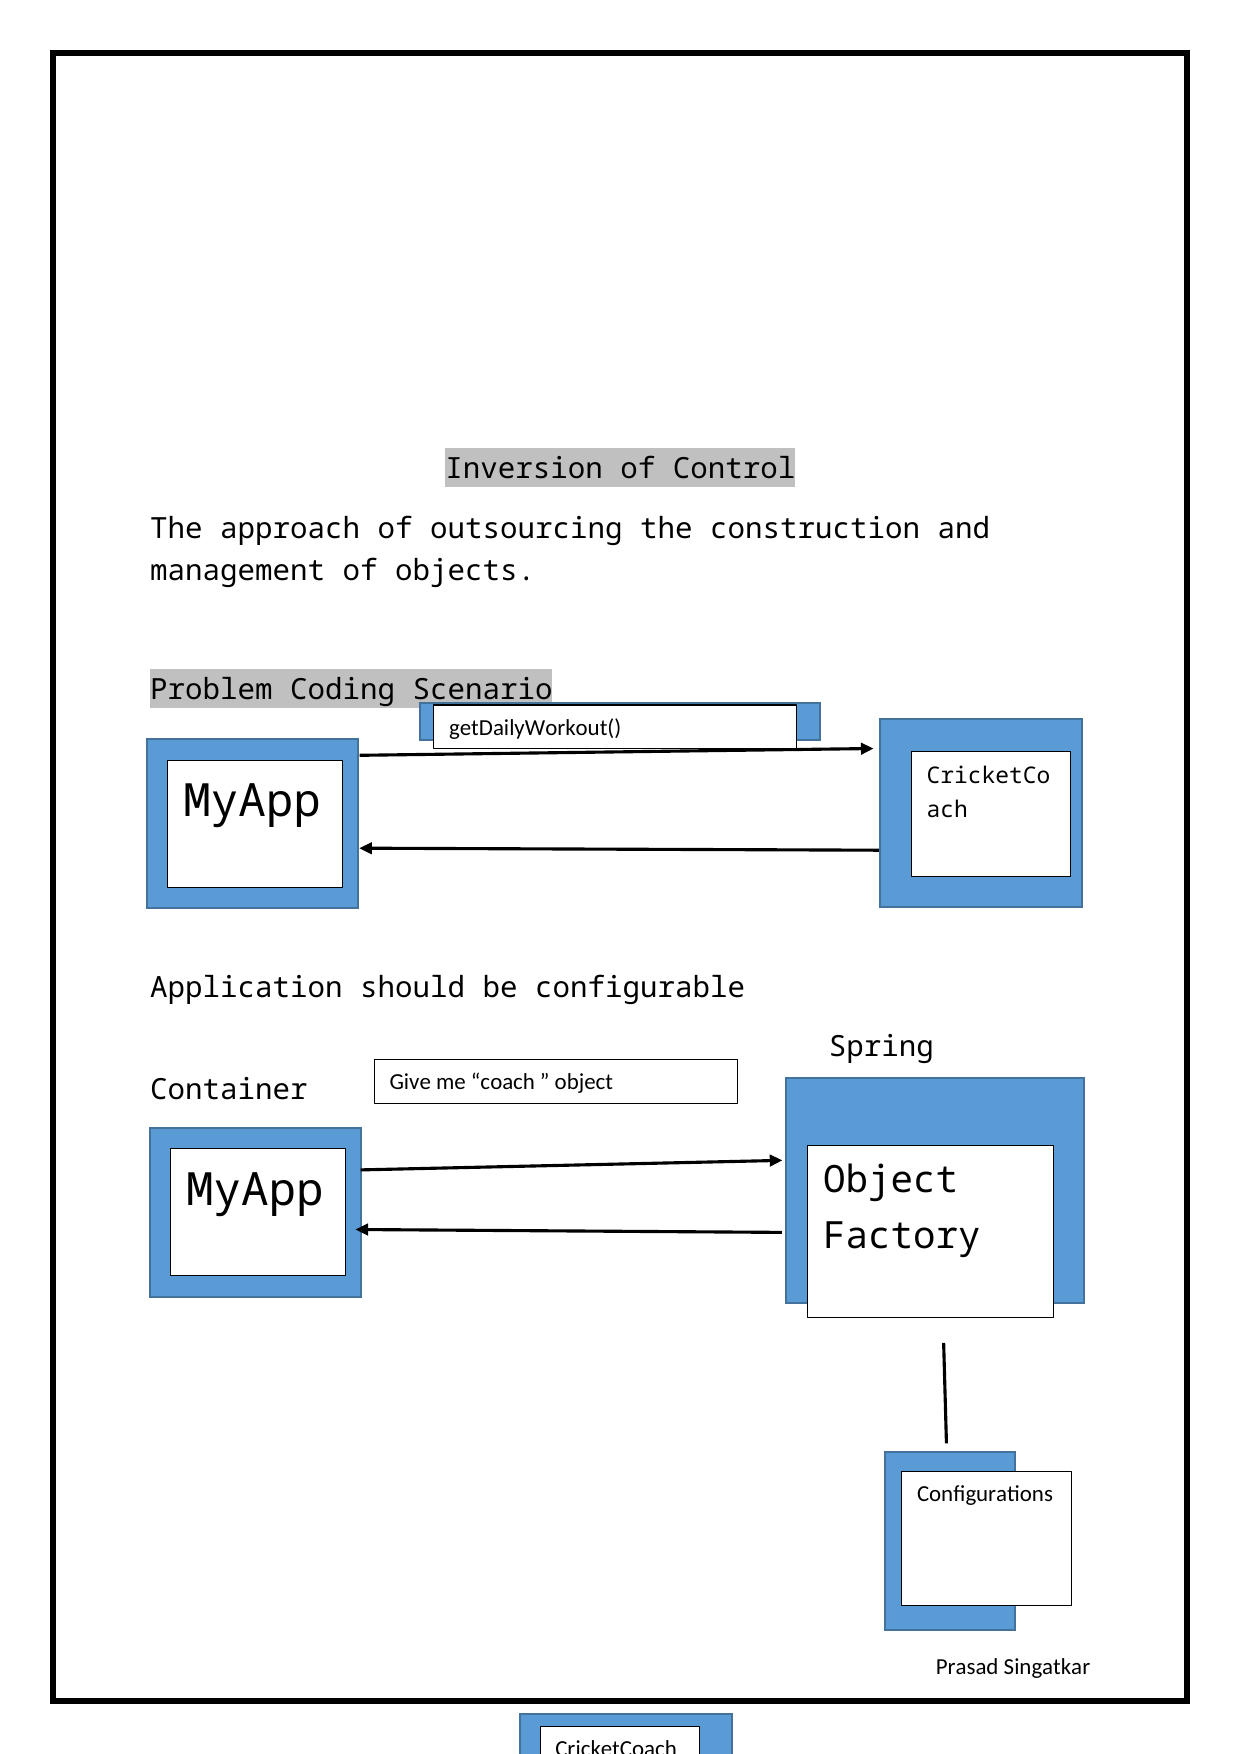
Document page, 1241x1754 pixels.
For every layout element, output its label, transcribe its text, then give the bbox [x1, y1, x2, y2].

text The approach of outsourcing the construction and management of objects. [150, 507, 1090, 589]
text Inversion of Control [150, 447, 1090, 487]
text Problem Coding Scenario [552, 669, 1090, 708]
text Application should be configurable [150, 966, 1090, 1006]
text Spring Container [150, 1026, 1090, 1108]
